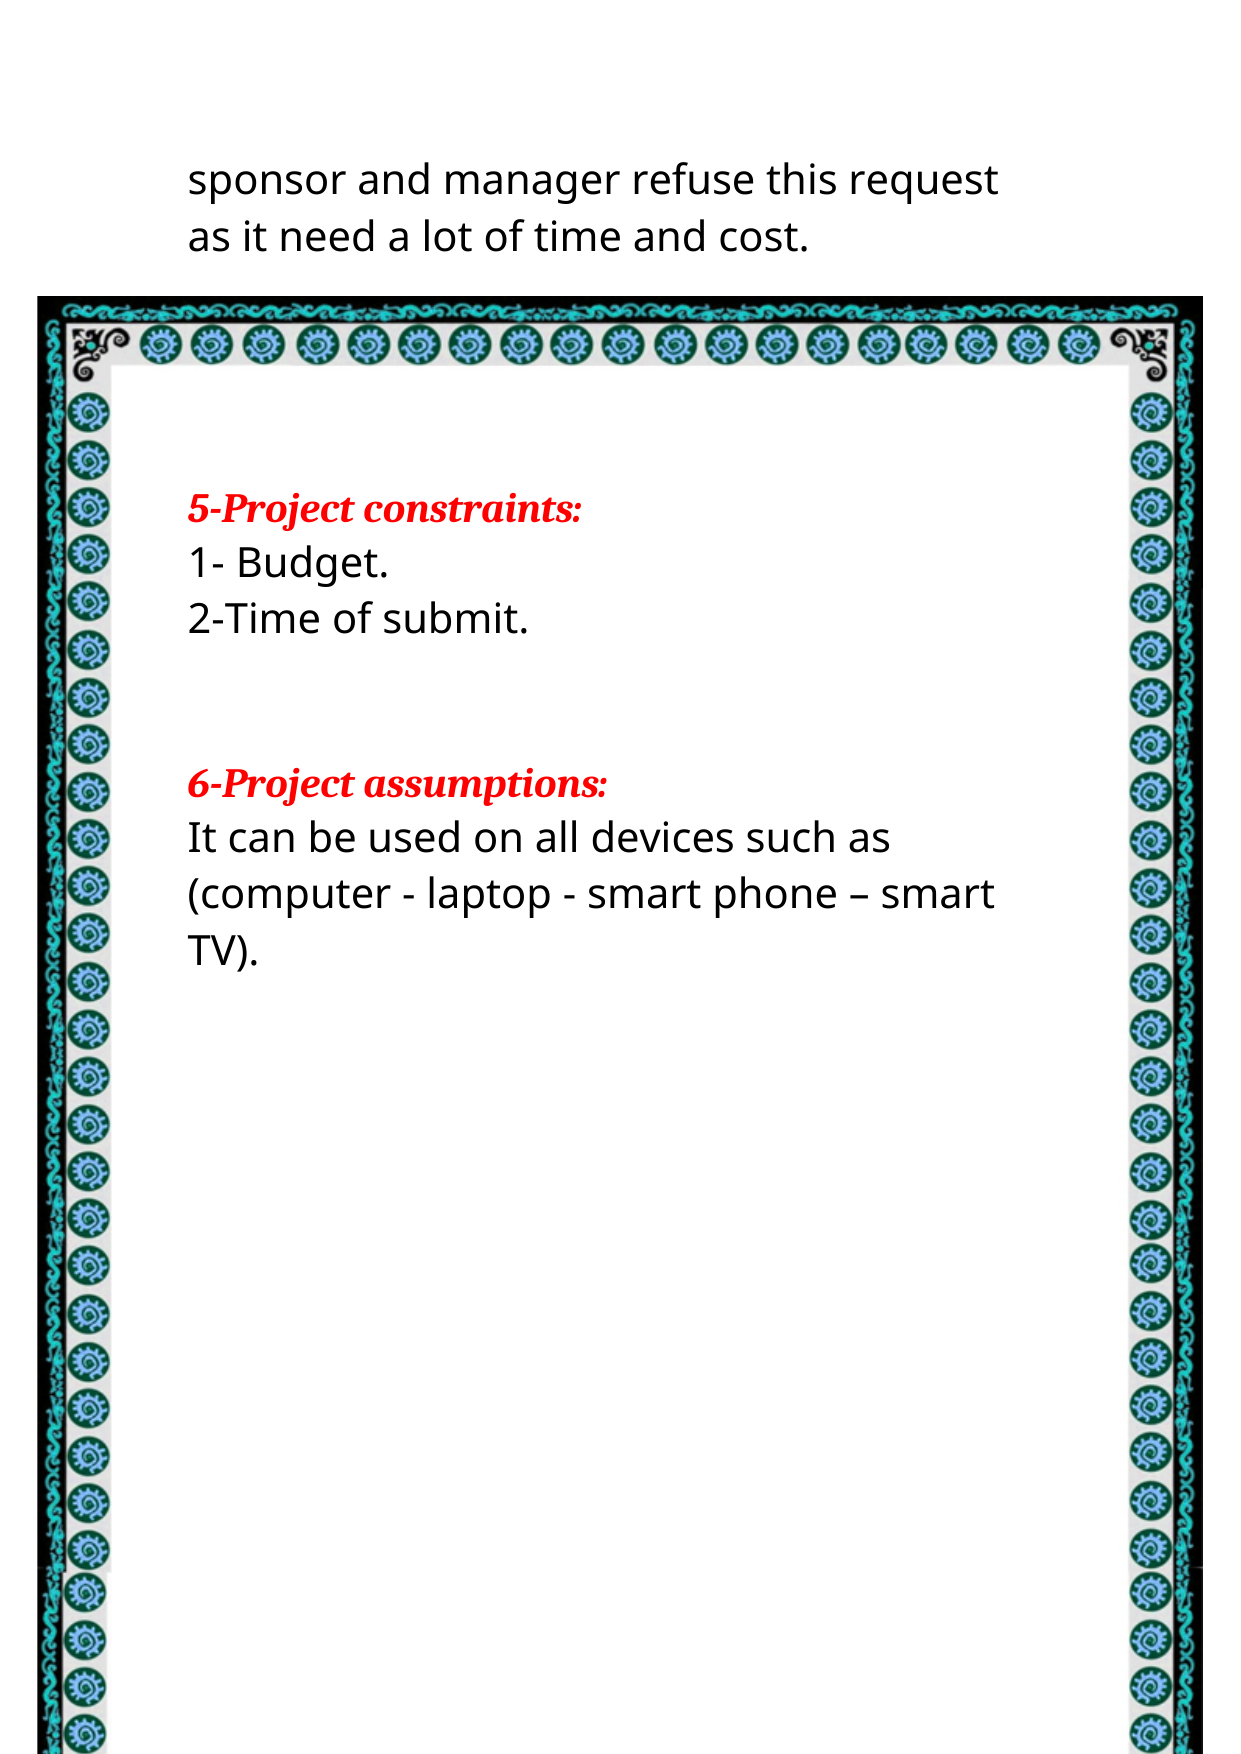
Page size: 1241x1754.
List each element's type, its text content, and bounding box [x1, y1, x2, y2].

text sponsor and manager refuse this request as it need a lot of time and cost. [187, 150, 1053, 263]
text It can be used on all devices such as (computer - laptop - smart phone – smart TV). [187, 808, 1053, 978]
text 2-Time of submit. [187, 589, 1053, 646]
text 6-Project assumptions: [187, 760, 1053, 808]
picture [37, 296, 1203, 1754]
text 5-Project constraints: [187, 485, 1053, 533]
text 1- Budget. [187, 533, 1053, 589]
